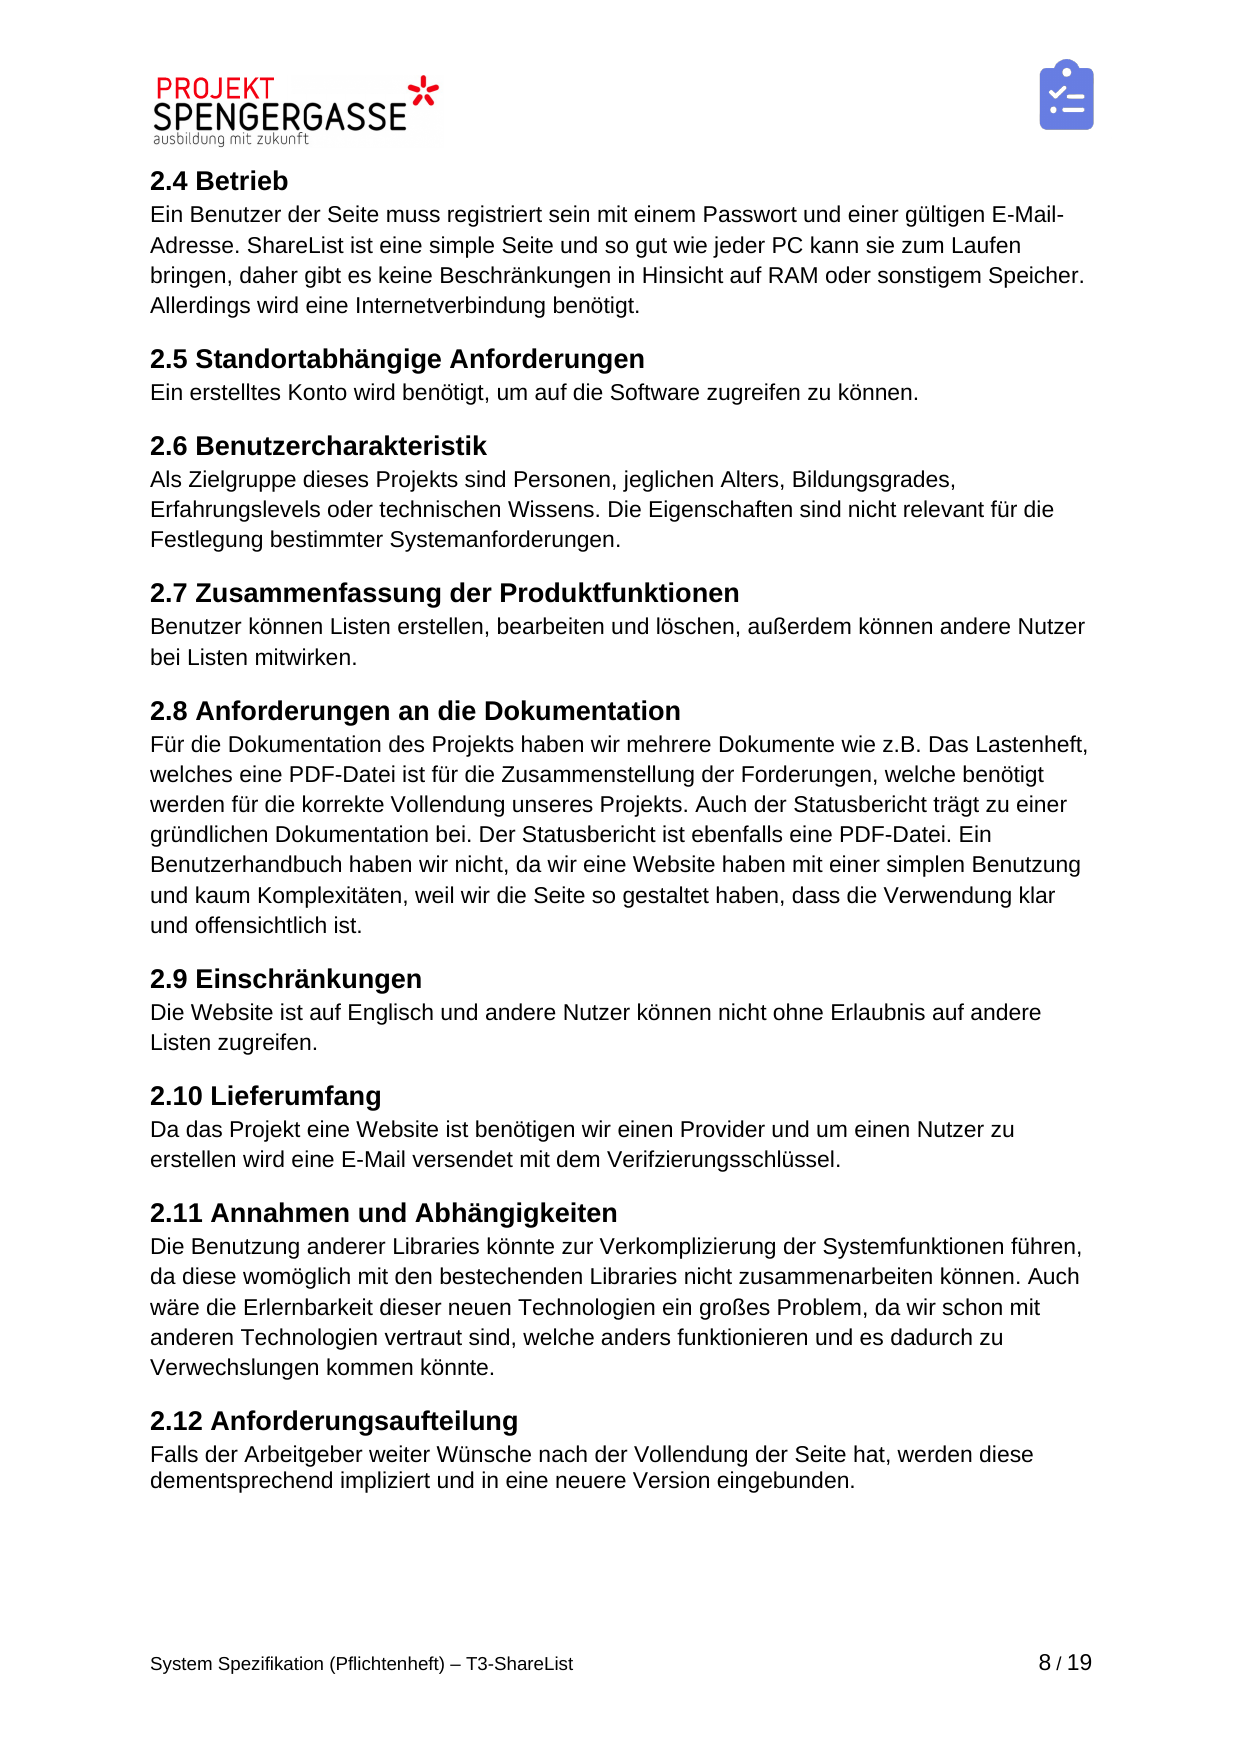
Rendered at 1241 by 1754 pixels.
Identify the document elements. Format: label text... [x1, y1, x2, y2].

subtitle 2.4 Betrieb [150, 165, 1090, 197]
picture [1016, 44, 1120, 148]
subtitle 2.11 Annahmen und Abhängigkeiten [150, 1197, 1090, 1228]
text Falls der Arbeitgeber weiter Wünsche nach der Vollendung der Seite hat, werden diese dementsprechend impliziert und in eine neuere Version eingebunden. [150, 1441, 1090, 1494]
text Benutzer können Listen erstellen, bearbeiten und löschen, außerdem können andere Nutzer bei Listen mitwirken. [150, 613, 1090, 670]
subtitle 2.5 Standortabhängige Anforderungen [150, 343, 1090, 374]
text Für die Dokumentation des Projekts haben wir mehrere Dokumente wie z.B. Das Lastenheft, welches eine PDF-Datei ist für die Zusammenstellung der Forderungen, welche benötigt werden für die korrekte Vollendung unseres Projekts. Auch der Statusbericht trägt zu einer gründlichen Dokumentation bei. Der Statusbericht ist ebenfalls eine PDF-Datei. Ein Benutzerhandbuch haben wir nicht, da wir eine Website haben mit einer simplen Benutzung und kaum Komplexitäten, weil wir die Seite so gestaltet haben, dass die Verwendung klar und offensichtlich ist. [150, 731, 1090, 938]
subtitle 2.10 Lieferumfang [150, 1080, 1090, 1111]
subtitle 2.9 Einschränkungen [150, 963, 1090, 994]
text Ein erstelltes Konto wird benötigt, um auf die Software zugreifen zu können. [150, 379, 1090, 405]
picture [150, 75, 444, 148]
text Da das Projekt eine Website ist benötigen wir einen Provider und um einen Nutzer zu erstellen wird eine E-Mail versendet mit dem Verifzierungsschlüssel. [150, 1116, 1090, 1172]
subtitle 2.6 Benutzercharakteristik [150, 430, 1090, 461]
subtitle 2.12 Anforderungsaufteilung [150, 1405, 1090, 1436]
text Ein Benutzer der Seite muss registriert sein mit einem Passwort und einer gültigen E-Mail-Adresse. ShareList ist eine simple Seite und so gut wie jeder PC kann sie zum Laufen bringen, daher gibt es keine Beschränkungen in Hinsicht auf RAM oder sonstigem Speicher. Allerdings wird eine Internetverbindung benötigt. [150, 201, 1090, 318]
subtitle 2.8 Anforderungen an die Dokumentation [150, 694, 1090, 726]
text Die Benutzung anderer Libraries könnte zur Verkomplizierung der Systemfunktionen führen, da diese womöglich mit den bestechenden Libraries nicht zusammenarbeiten können. Auch wäre die Erlernbarkeit dieser neuen Technologien ein großes Problem, da wir schon mit anderen Technologien vertraut sind, welche anders funktionieren und es dadurch zu Verwechslungen kommen könnte. [150, 1233, 1090, 1380]
subtitle 2.7 Zusammenfassung der Produktfunktionen [150, 577, 1090, 609]
text Die Website ist auf Englisch und andere Nutzer können nicht ohne Erlaubnis auf andere Listen zugreifen. [150, 999, 1090, 1055]
text Als Zielgruppe dieses Projekts sind Personen, jeglichen Alters, Bildungsgrades, Erfahrungslevels oder technischen Wissens. Die Eigenschaften sind nicht relevant für die Festlegung bestimmter Systemanforderungen. [150, 466, 1090, 553]
